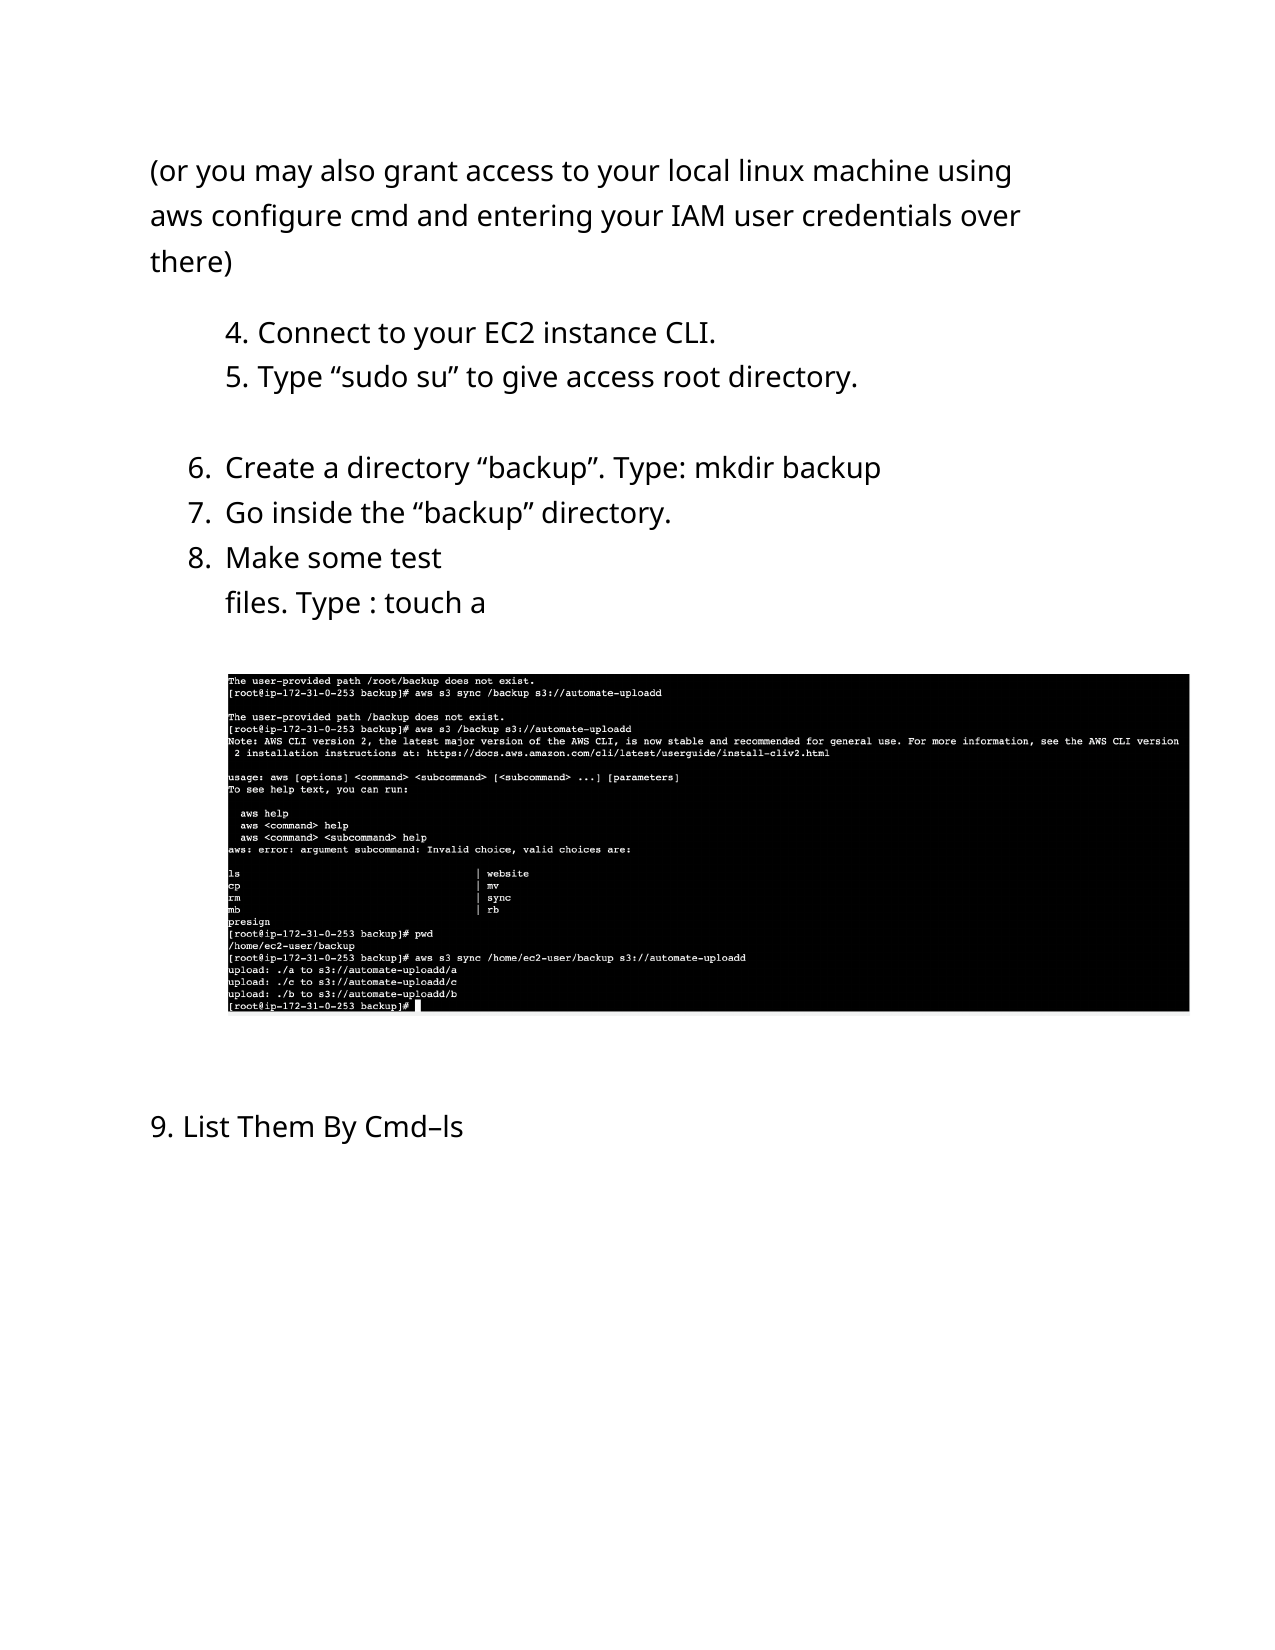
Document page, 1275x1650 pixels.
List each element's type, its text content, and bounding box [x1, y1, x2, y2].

picture [228, 674, 1191, 1016]
list Type “sudo su” to give access root directory. [225, 357, 1214, 396]
list Make some test files. Type : touch a [187, 537, 499, 622]
list List Them By Cmd–ls [150, 1106, 1214, 1146]
list Connect to your EC2 instance CLI. [225, 312, 1214, 352]
list Create a directory “backup”. Type: mkdir backup [187, 448, 1214, 487]
list Go inside the “backup” directory. [187, 492, 1214, 532]
text (or you may also grant access to your local linux machine using aws configure cmd and entering your IAM user credentials over there) [150, 150, 1029, 281]
